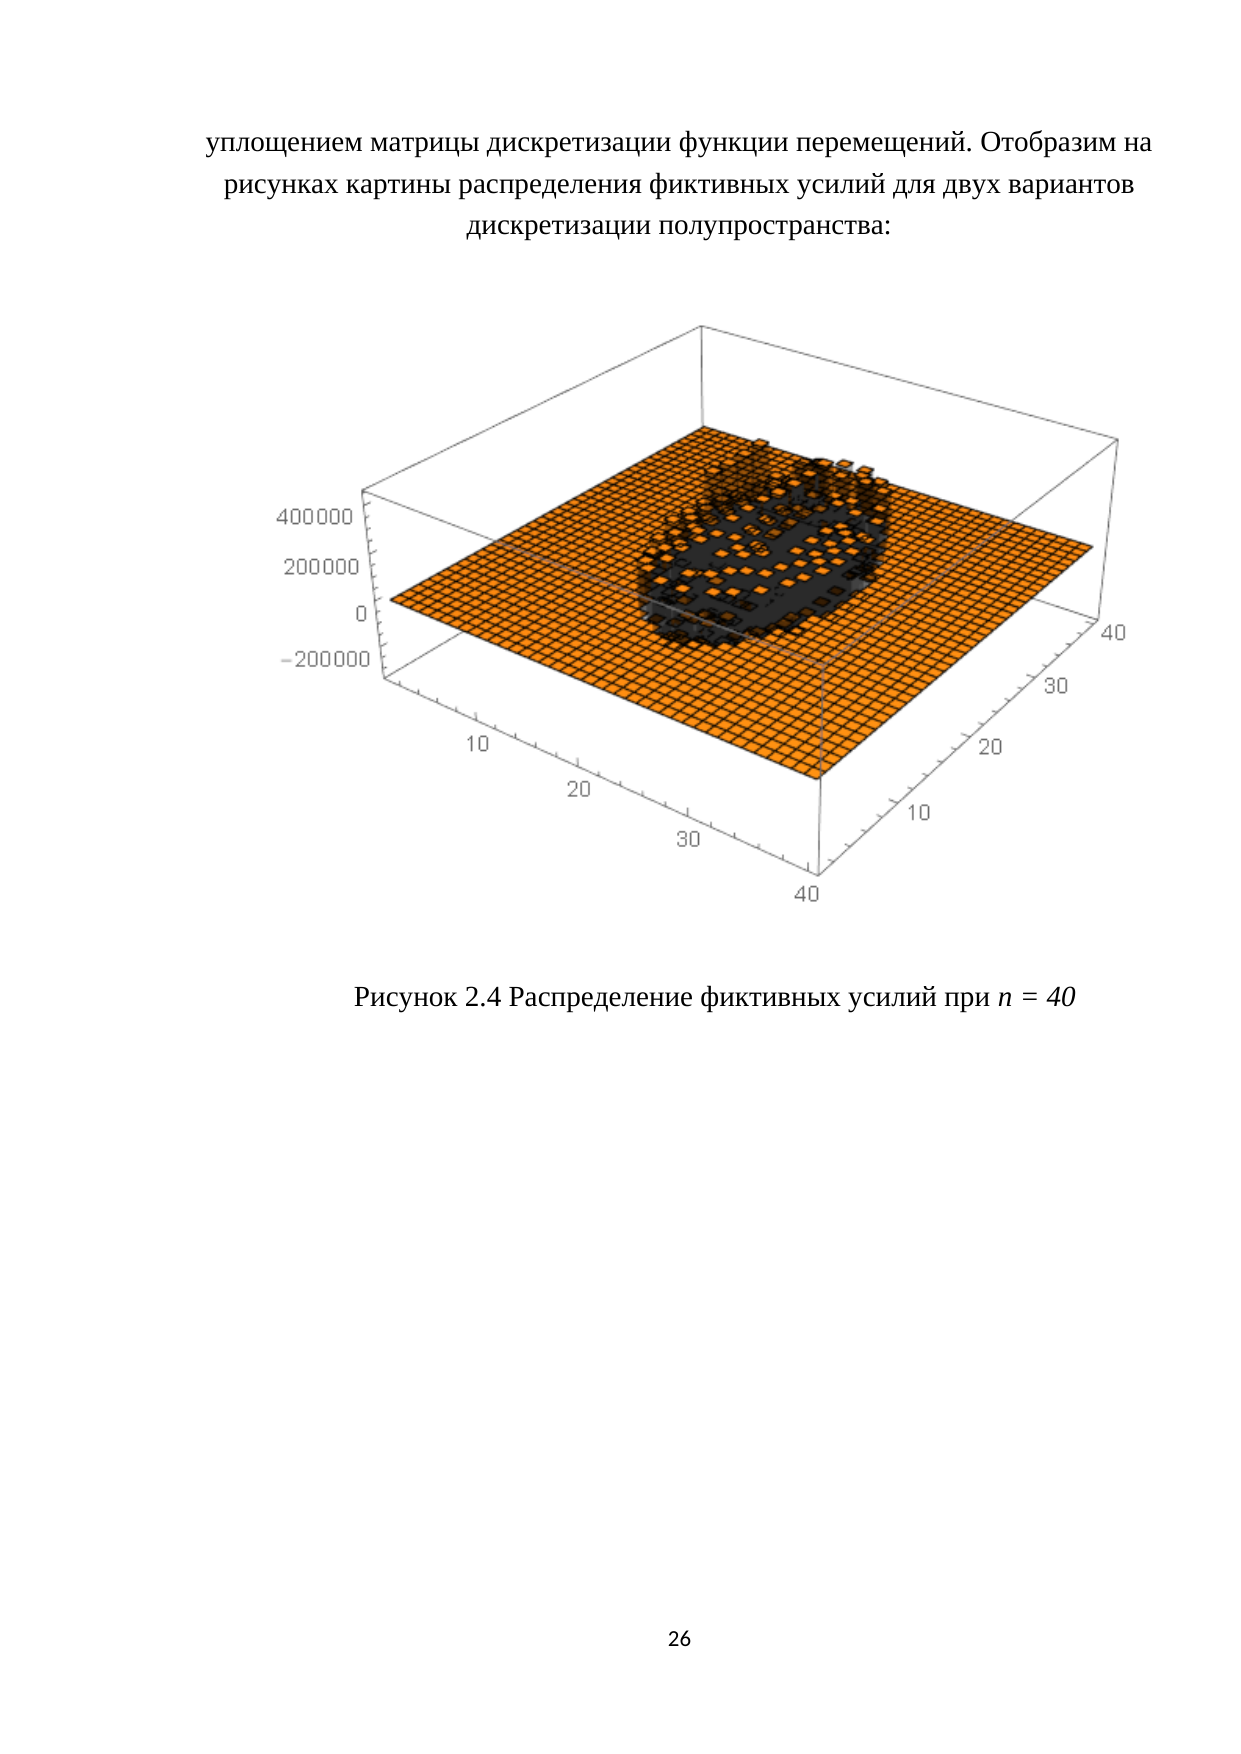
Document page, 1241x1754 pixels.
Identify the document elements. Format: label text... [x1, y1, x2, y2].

text Рисунок 2.4 Распределение фиктивных усилий при n = 40 [177, 973, 1181, 1015]
picture [263, 318, 1169, 955]
